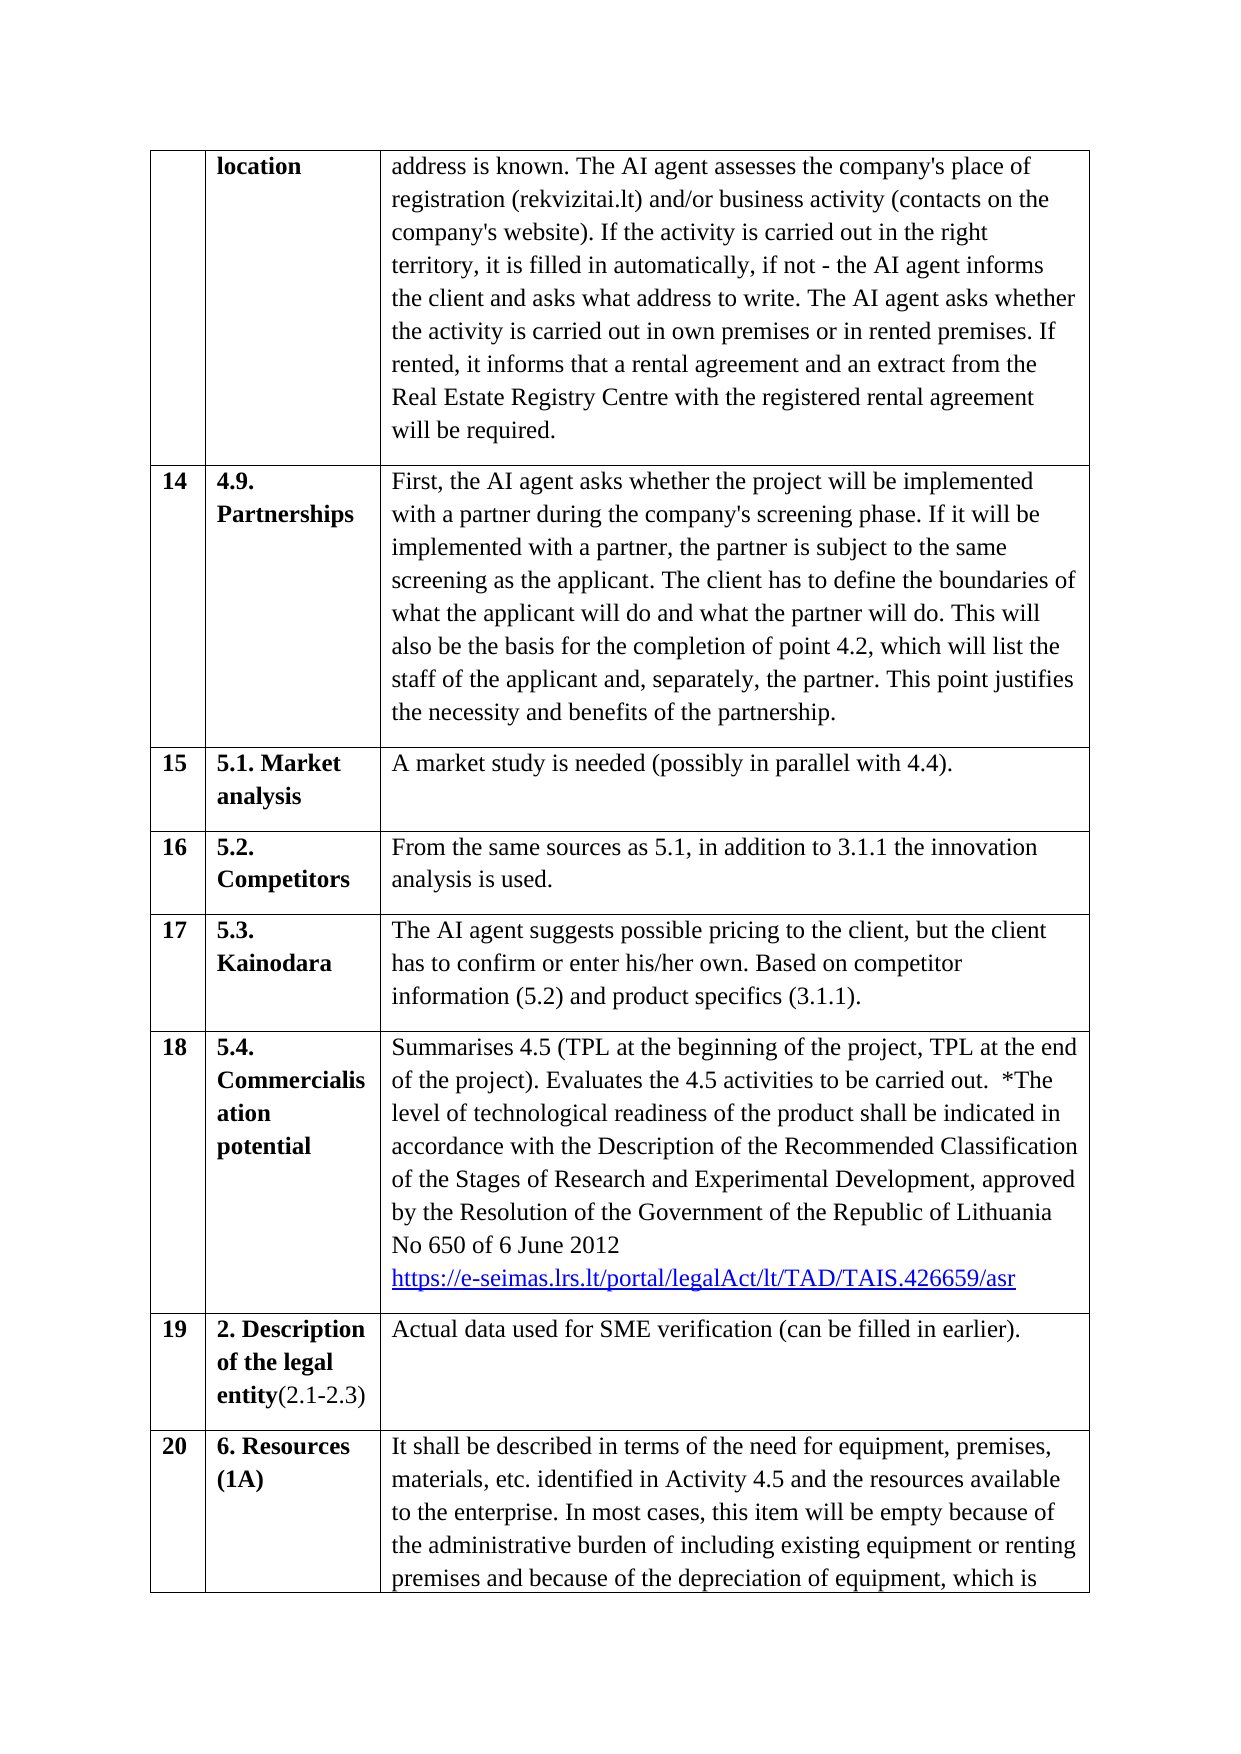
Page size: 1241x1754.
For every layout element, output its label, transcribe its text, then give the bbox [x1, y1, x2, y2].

table_cell 6. Resources (1A) [206, 1431, 380, 1592]
table_cell 2. Description of the legal entity(2.1-2.3) [206, 1314, 380, 1430]
table_cell From the same sources as 5.1, in addition to 3.1.1 the innovation analysis is used. [381, 832, 1089, 914]
table_cell First, the AI agent asks whether the project will be implemented with a partner during the company's screening phase. If it will be implemented with a partner, the partner is subject to the same screening as the applicant. The client has to define the boundaries of what the applicant will do and what the partner will do. This will also be the basis for the completion of point 4.2, which will list the staff of the applicant and, separately, the partner. This point justifies the necessity and benefits of the partnership. [381, 466, 1089, 747]
table_cell Actual data used for SME verification (can be filled in earlier). [381, 1314, 1089, 1430]
table_cell 13 [151, 151, 205, 465]
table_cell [381, 151, 1089, 465]
table_cell 5.3. Kainodara [206, 915, 380, 1031]
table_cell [206, 151, 380, 465]
table_cell 15 [151, 748, 205, 831]
table_cell 5.2. Competitors [206, 832, 380, 914]
table_cell 18 [151, 1032, 205, 1313]
table_cell 17 [151, 915, 205, 1031]
table_cell 19 [151, 1314, 205, 1430]
table_cell 16 [151, 832, 205, 914]
table_cell The AI agent suggests possible pricing to the client, but the client has to confirm or enter his/her own. Based on competitor information (5.2) and product specifics (3.1.1). [381, 915, 1089, 1031]
table_cell 5.1. Market analysis [206, 748, 380, 831]
table_cell 14 [151, 466, 205, 747]
table_cell Summarises 4.5 (TPL at the beginning of the project, TPL at the end of the project). Evaluates the 4.5 activities to be carried out. *The level of technological readiness of the product shall be indicated in accordance with the Description of the Recommended Classification of the Stages of Research and Experimental Development, approved by the Resolution of the Government of the Republic of Lithuania No 650 of 6 June 2012 https://e-seimas.lrs.lt/portal/legalAct/lt/TAD/TAIS.426659/asr [381, 1032, 1089, 1313]
table_cell 5.4. Commercialisation potential [206, 1032, 380, 1313]
table_cell 20 [151, 1431, 205, 1592]
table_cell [381, 1431, 1089, 1592]
table_cell 4.9. Partnerships [206, 466, 380, 747]
table_cell A market study is needed (possibly in parallel with 4.4). [381, 748, 1089, 831]
